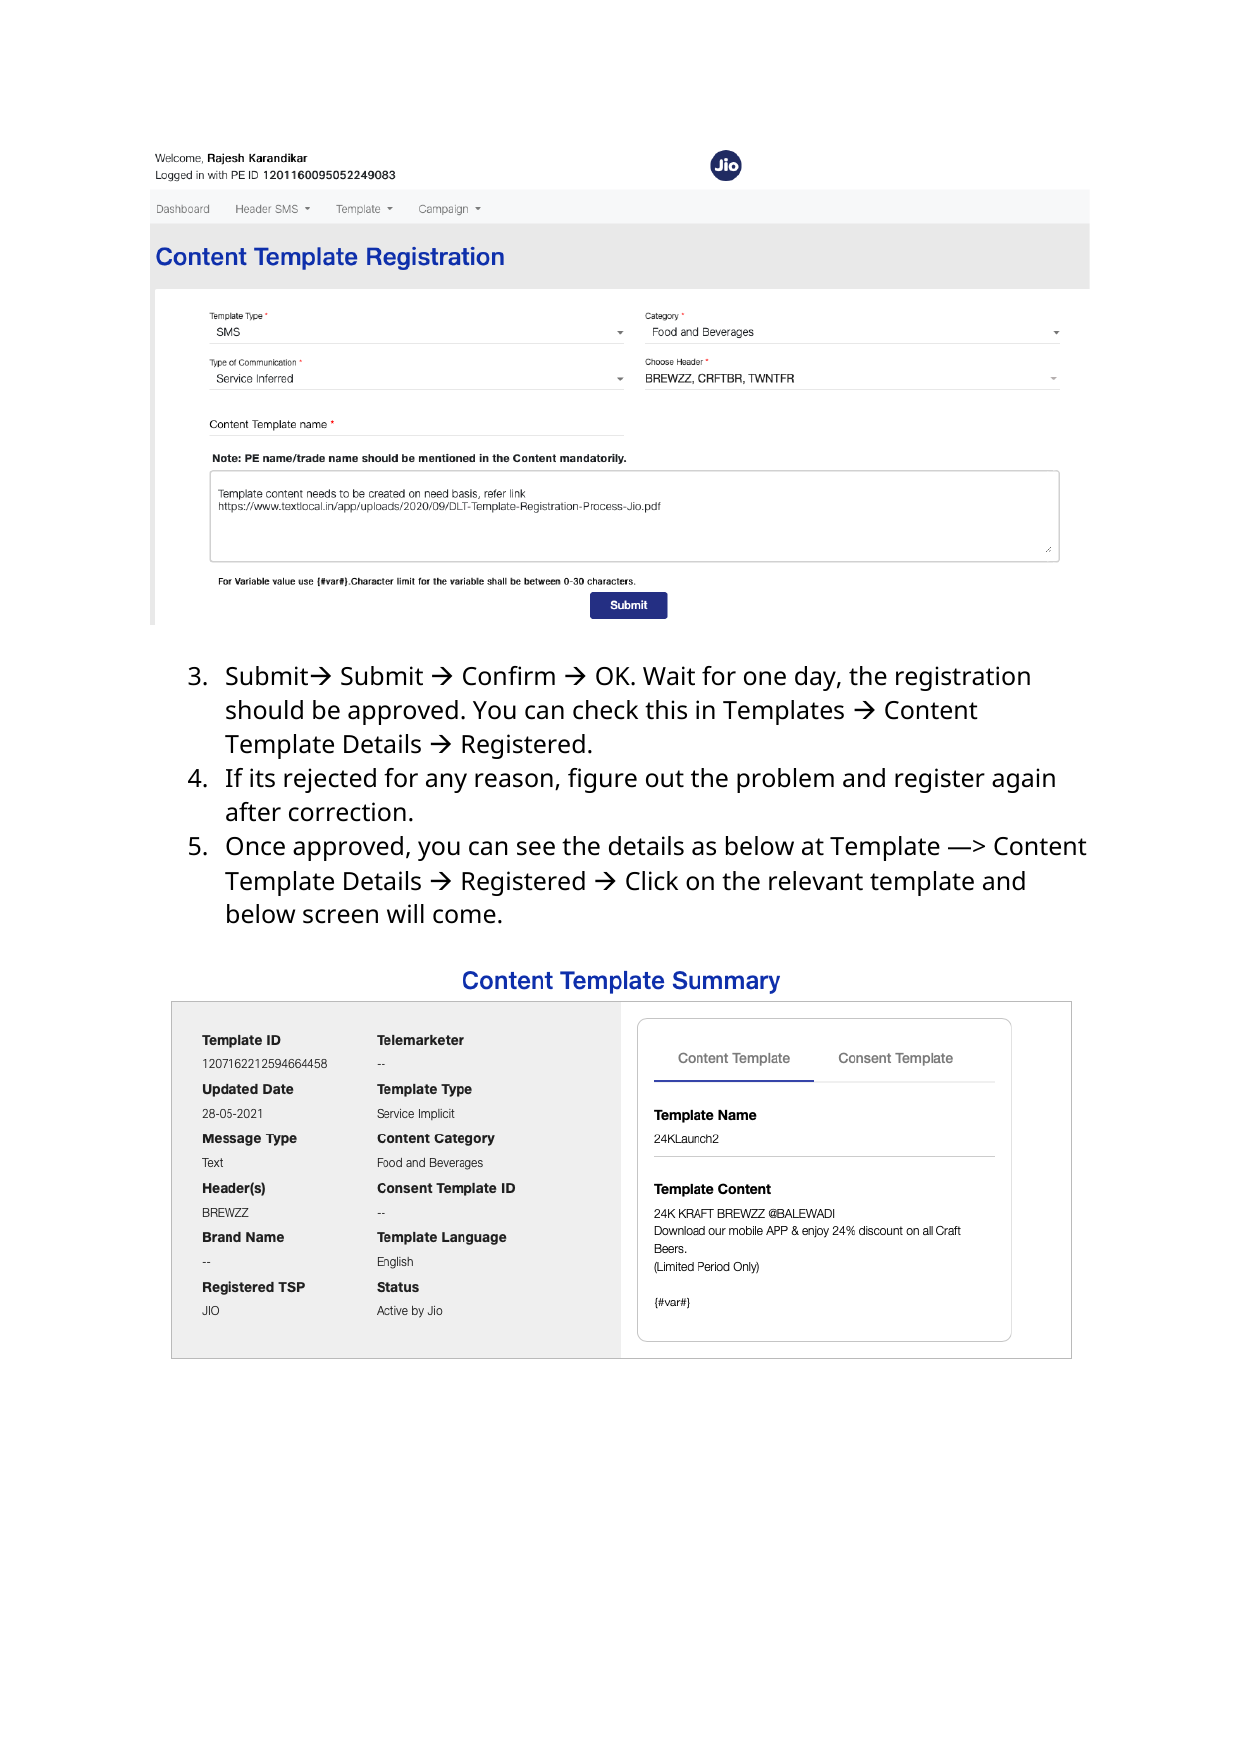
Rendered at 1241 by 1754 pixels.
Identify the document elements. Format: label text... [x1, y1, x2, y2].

list Submit Submit Confirm OK. Wait for one day, the registration should be approved. You can check this in Templates Content Template Details Registered. [187, 659, 1090, 761]
list Once approved, you can see the details as below at Template —> Content Template Details Registered Click on the relevant template and below screen will come. [187, 829, 1090, 931]
picture [150, 965, 1090, 1388]
list If its rejected for any reason, figure out the problem and register again after correction. [187, 761, 1090, 829]
picture [150, 150, 1090, 625]
